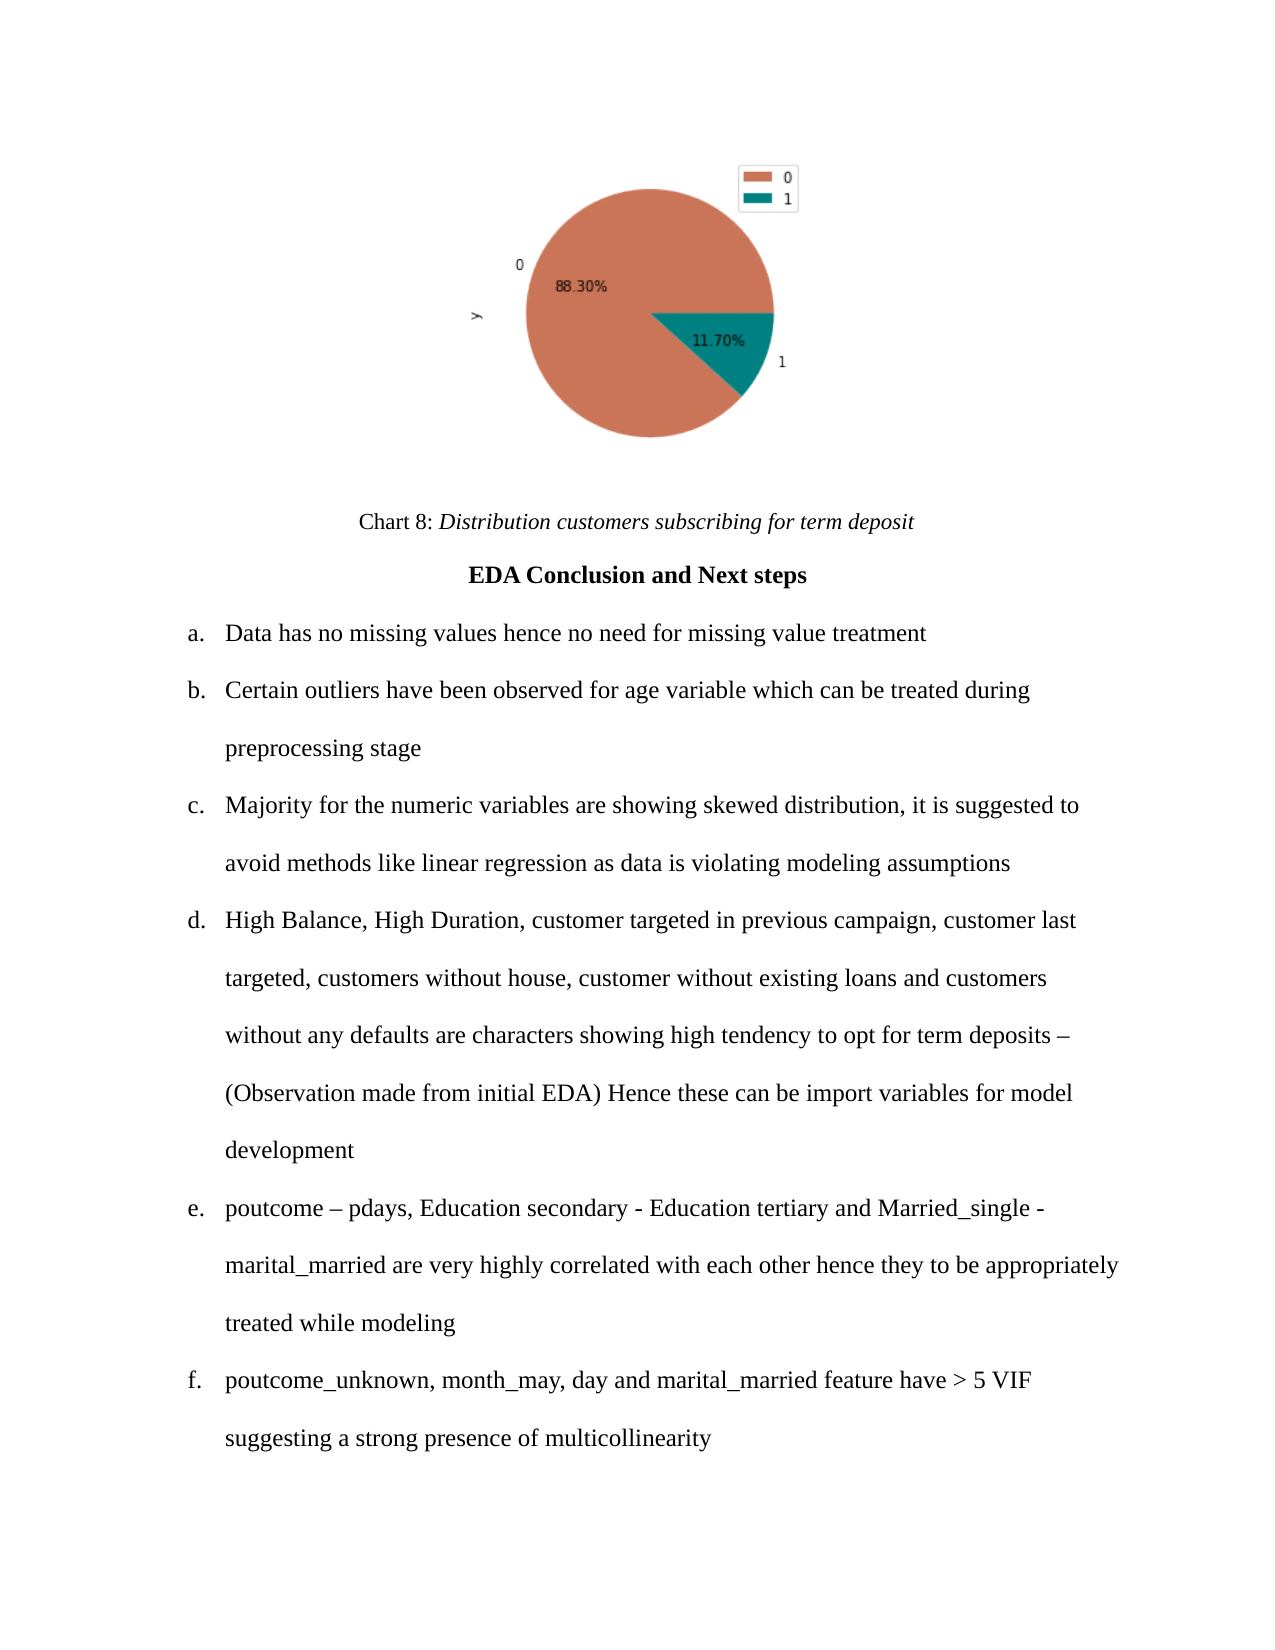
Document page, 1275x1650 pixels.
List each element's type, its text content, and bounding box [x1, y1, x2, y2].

list High Balance, High Duration, customer targeted in previous campaign, customer last targeted, customers without house, customer without existing loans and customers without any defaults are characters showing high tendency to opt for term deposits – (Observation made from initial EDA) Hence these can be import variables for model development [187, 905, 1125, 1164]
list Data has no missing values hence no need for missing value treatment [187, 618, 1125, 647]
list Majority for the numeric variables are showing skewed distribution, it is suggested to avoid methods like linear regression as data is violating modeling assumptions [187, 790, 1125, 877]
list poutcome_unknown, month_may, day and marital_married feature have > 5 VIF suggesting a strong presence of multicollinearity [187, 1365, 1125, 1452]
subtitle EDA Conclusion and Next steps [150, 560, 1125, 589]
list poutcome – pdays, Education secondary - Education tertiary and Married_single - marital_married are very highly correlated with each other hence they to be appropriately treated while modeling [187, 1193, 1125, 1337]
picture [460, 150, 815, 479]
list Certain outliers have been observed for age variable which can be treated during preprocessing stage [187, 675, 1125, 762]
text Chart 8: Distribution customers subscribing for term deposit [150, 508, 1125, 534]
